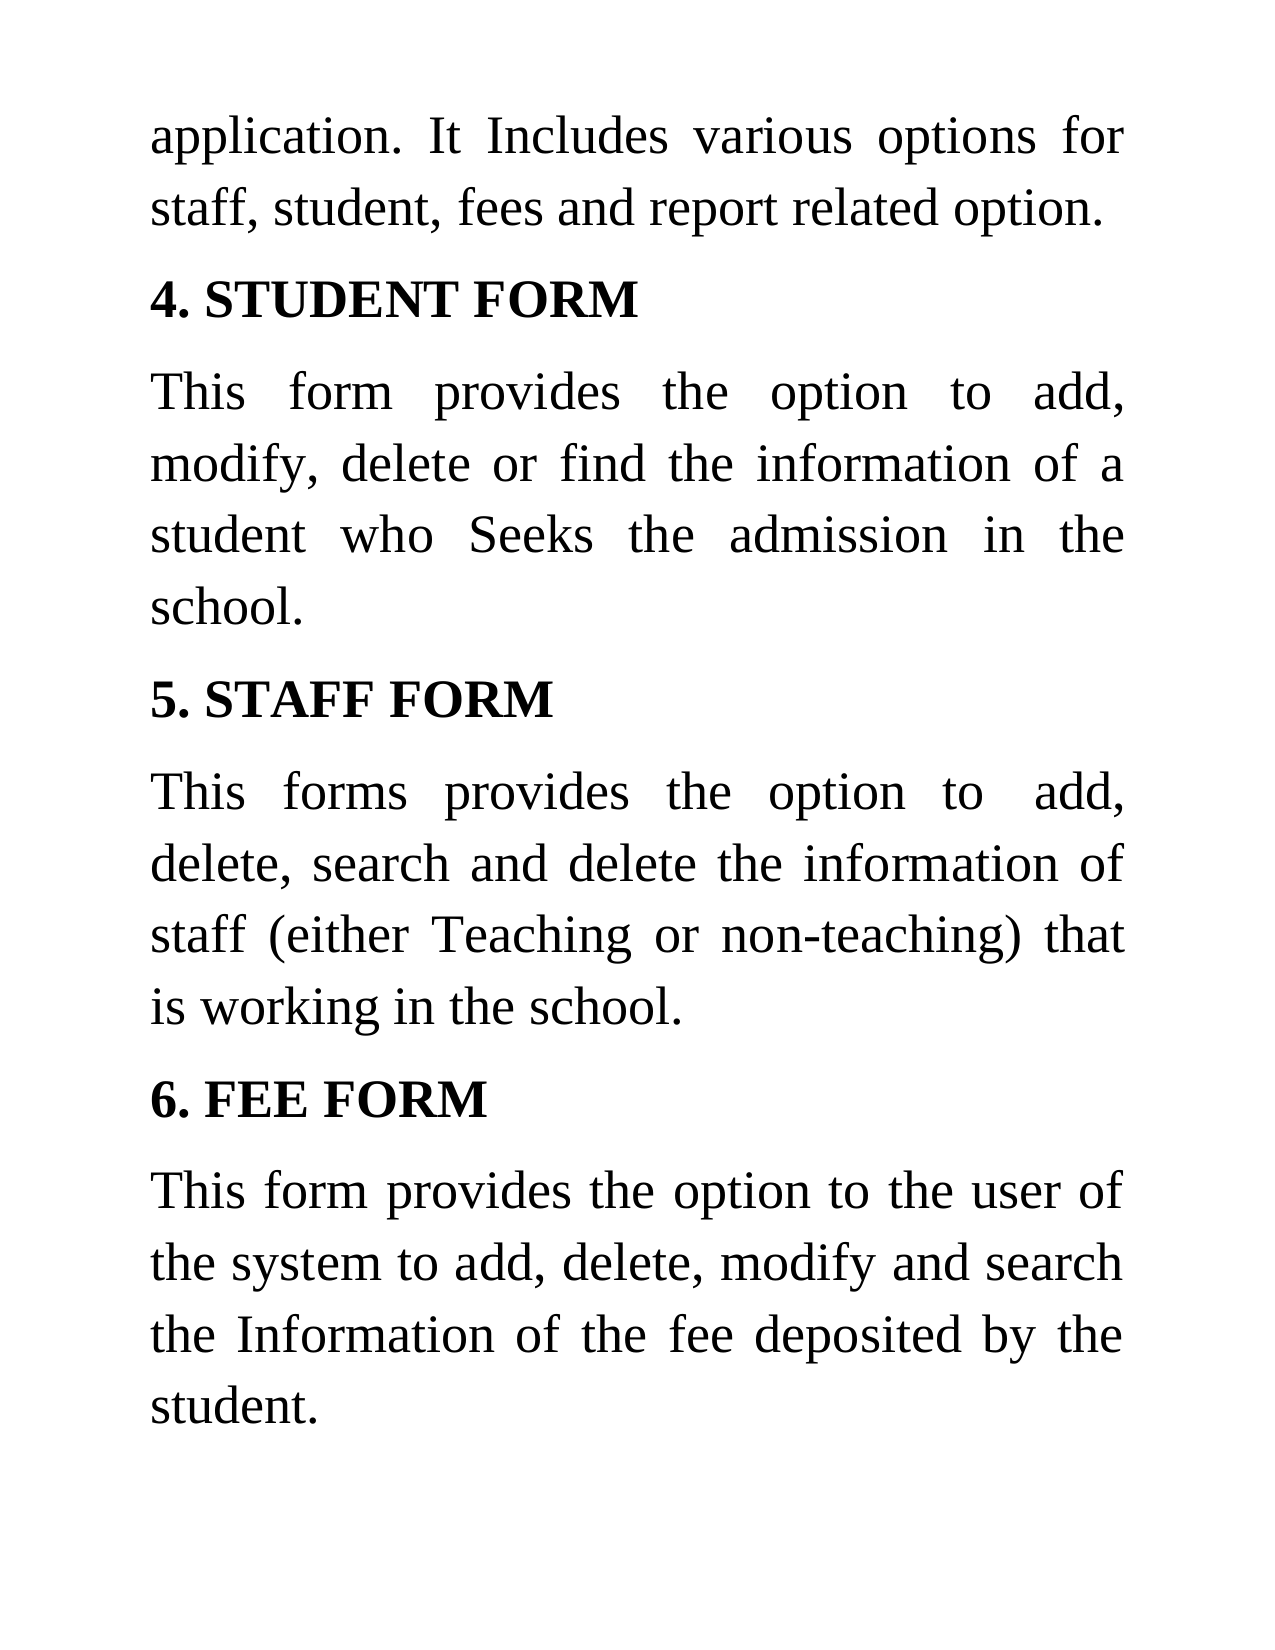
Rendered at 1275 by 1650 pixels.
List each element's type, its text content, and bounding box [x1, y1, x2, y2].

subtitle STUDENT FORM [150, 267, 1273, 329]
text This forms provides the option to add, delete, search and delete the information of staff (either Teaching or non-teaching) that is working in the school. [150, 759, 1126, 1036]
text This form provides the option to the user of the system to add, delete, modify and search the Information of the fee deposited by the student. [150, 1158, 1125, 1435]
text application. It Includes various options for staff, student, fees and report related option. [150, 103, 1125, 237]
subtitle FEE FORM [150, 1067, 1273, 1129]
text This form provides the option to add, modify, delete or find the information of a student who Seeks the admission in the school. [150, 359, 1126, 636]
subtitle STAFF FORM [150, 667, 1273, 729]
